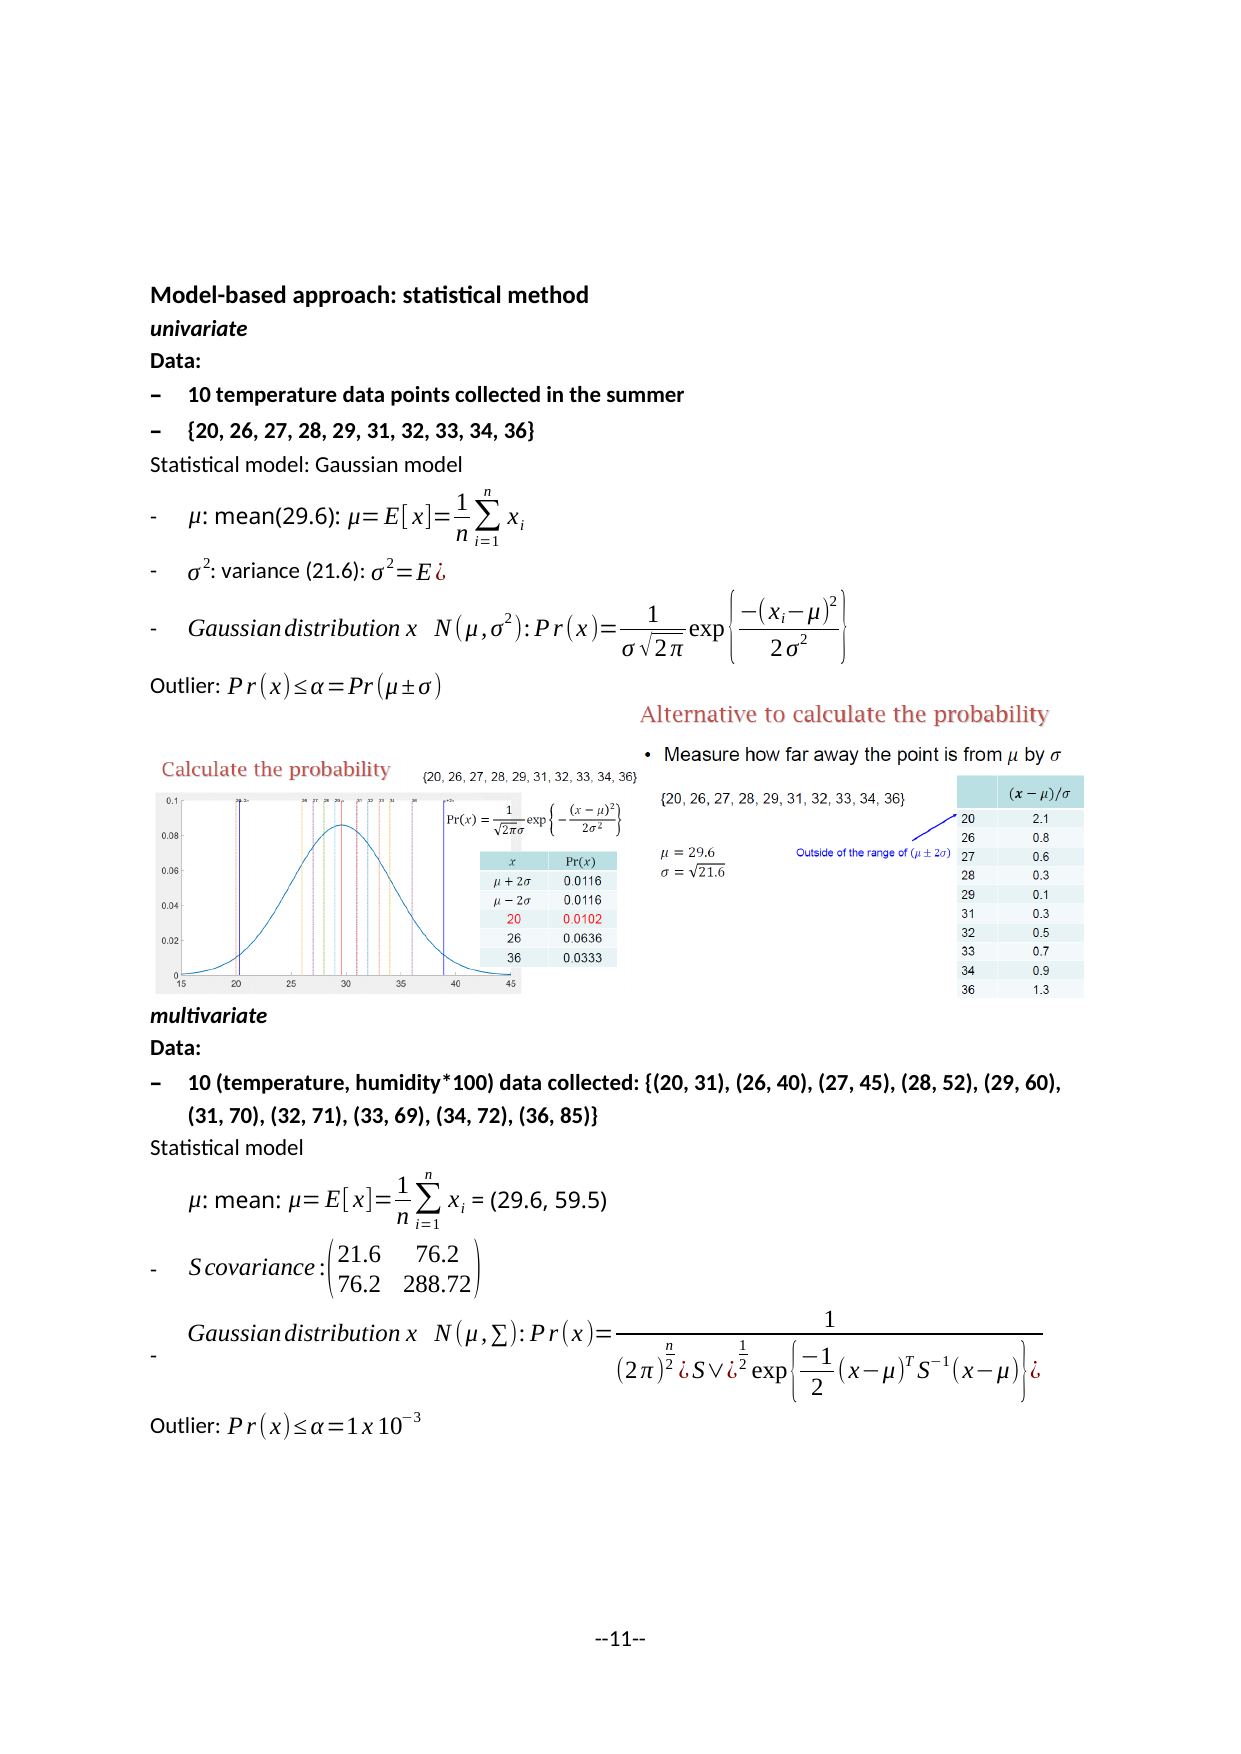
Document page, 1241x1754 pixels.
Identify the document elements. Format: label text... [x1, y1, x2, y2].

text multivariate [150, 1001, 1090, 1029]
text Data: [150, 346, 1090, 374]
picture [150, 704, 1086, 998]
list : mean(29.6): [150, 482, 1090, 549]
text Outlier: [150, 671, 1090, 701]
text Statistical model: Gaussian model [150, 450, 1090, 478]
list : mean: = (29.6, 59.5) [187, 1166, 1090, 1233]
text univariate [150, 314, 1090, 342]
list {20, 26, 27, 28, 29, 31, 32, 33, 34, 36} [150, 414, 1090, 445]
text Outlier: [150, 1408, 1090, 1441]
list : variance (21.6): [150, 554, 1090, 585]
text Data: [150, 1033, 1090, 1062]
list 10 temperature data points collected in the summer [150, 378, 1090, 409]
text Statistical model [150, 1133, 1090, 1161]
list 10 (temperature, humidity*100) data collected: {(20, 31), (26, 40), (27, 45), (28, 52), (29, 60), (31, 70), (32, 71), (33, 69), (34, 72), (36, 85)} [150, 1066, 1090, 1129]
text Model-based approach: statistical method [150, 279, 1090, 309]
